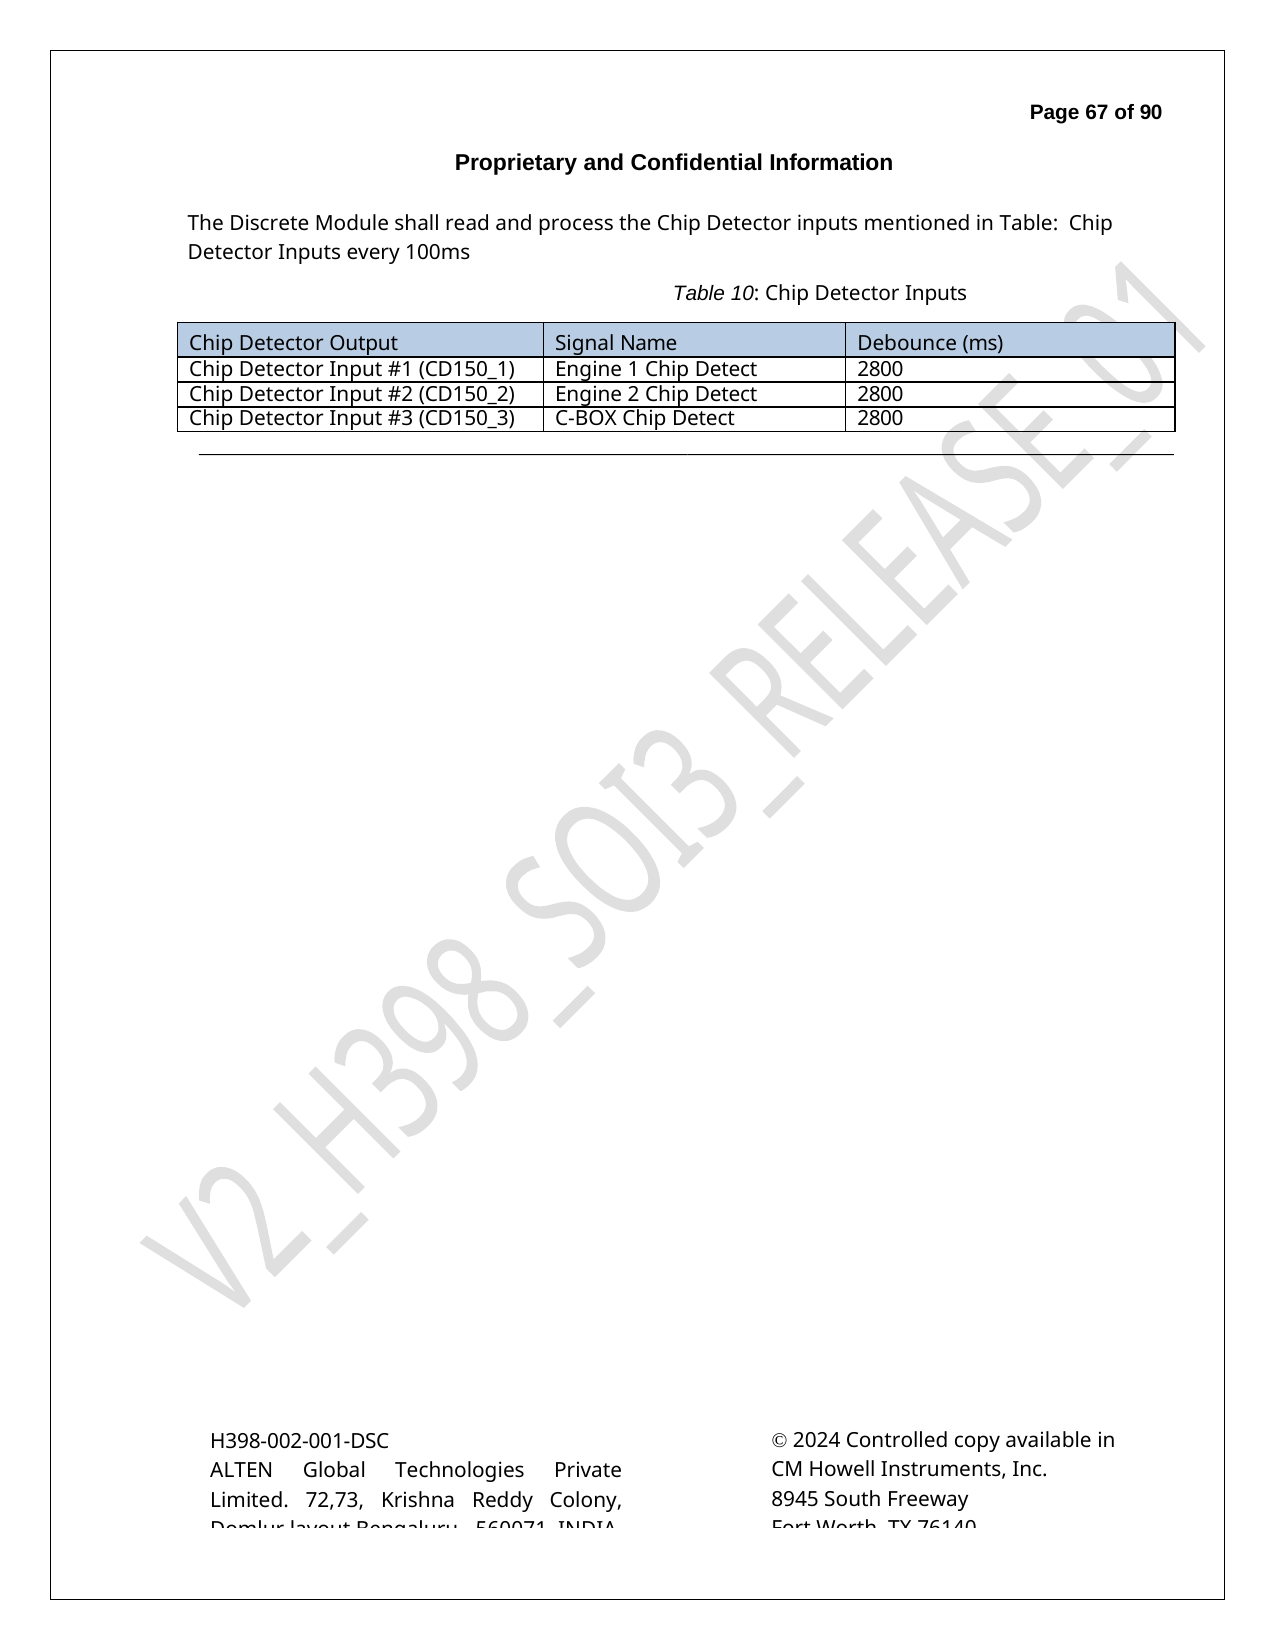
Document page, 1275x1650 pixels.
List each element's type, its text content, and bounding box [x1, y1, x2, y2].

table_header Signal Name [544, 323, 845, 356]
table_cell C-BOX Chip Detect [544, 408, 845, 431]
table_cell 2800 [846, 383, 1174, 406]
table_cell 2800 [846, 408, 1174, 431]
table_cell Chip Detector Input #2 (CD150_2) [178, 383, 543, 406]
table_header Debounce (ms) [846, 323, 1174, 356]
table_cell Chip Detector Input #1 (CD150_1) [178, 358, 543, 381]
table_cell Engine 1 Chip Detect [544, 358, 845, 381]
text The Discrete Module shall read and process the Chip Detector inputs mentioned in Table: Chip Detector Inputs every 100ms [187, 208, 1164, 266]
table_cell Chip Detector Input #3 (CD150_3) [178, 408, 543, 431]
table_cell Engine 2 Chip Detect [544, 383, 845, 406]
table_header Chip Detector Output [178, 323, 543, 356]
text Table 10: Chip Detector Inputs [673, 278, 1214, 307]
table_cell 2800 [846, 358, 1174, 381]
